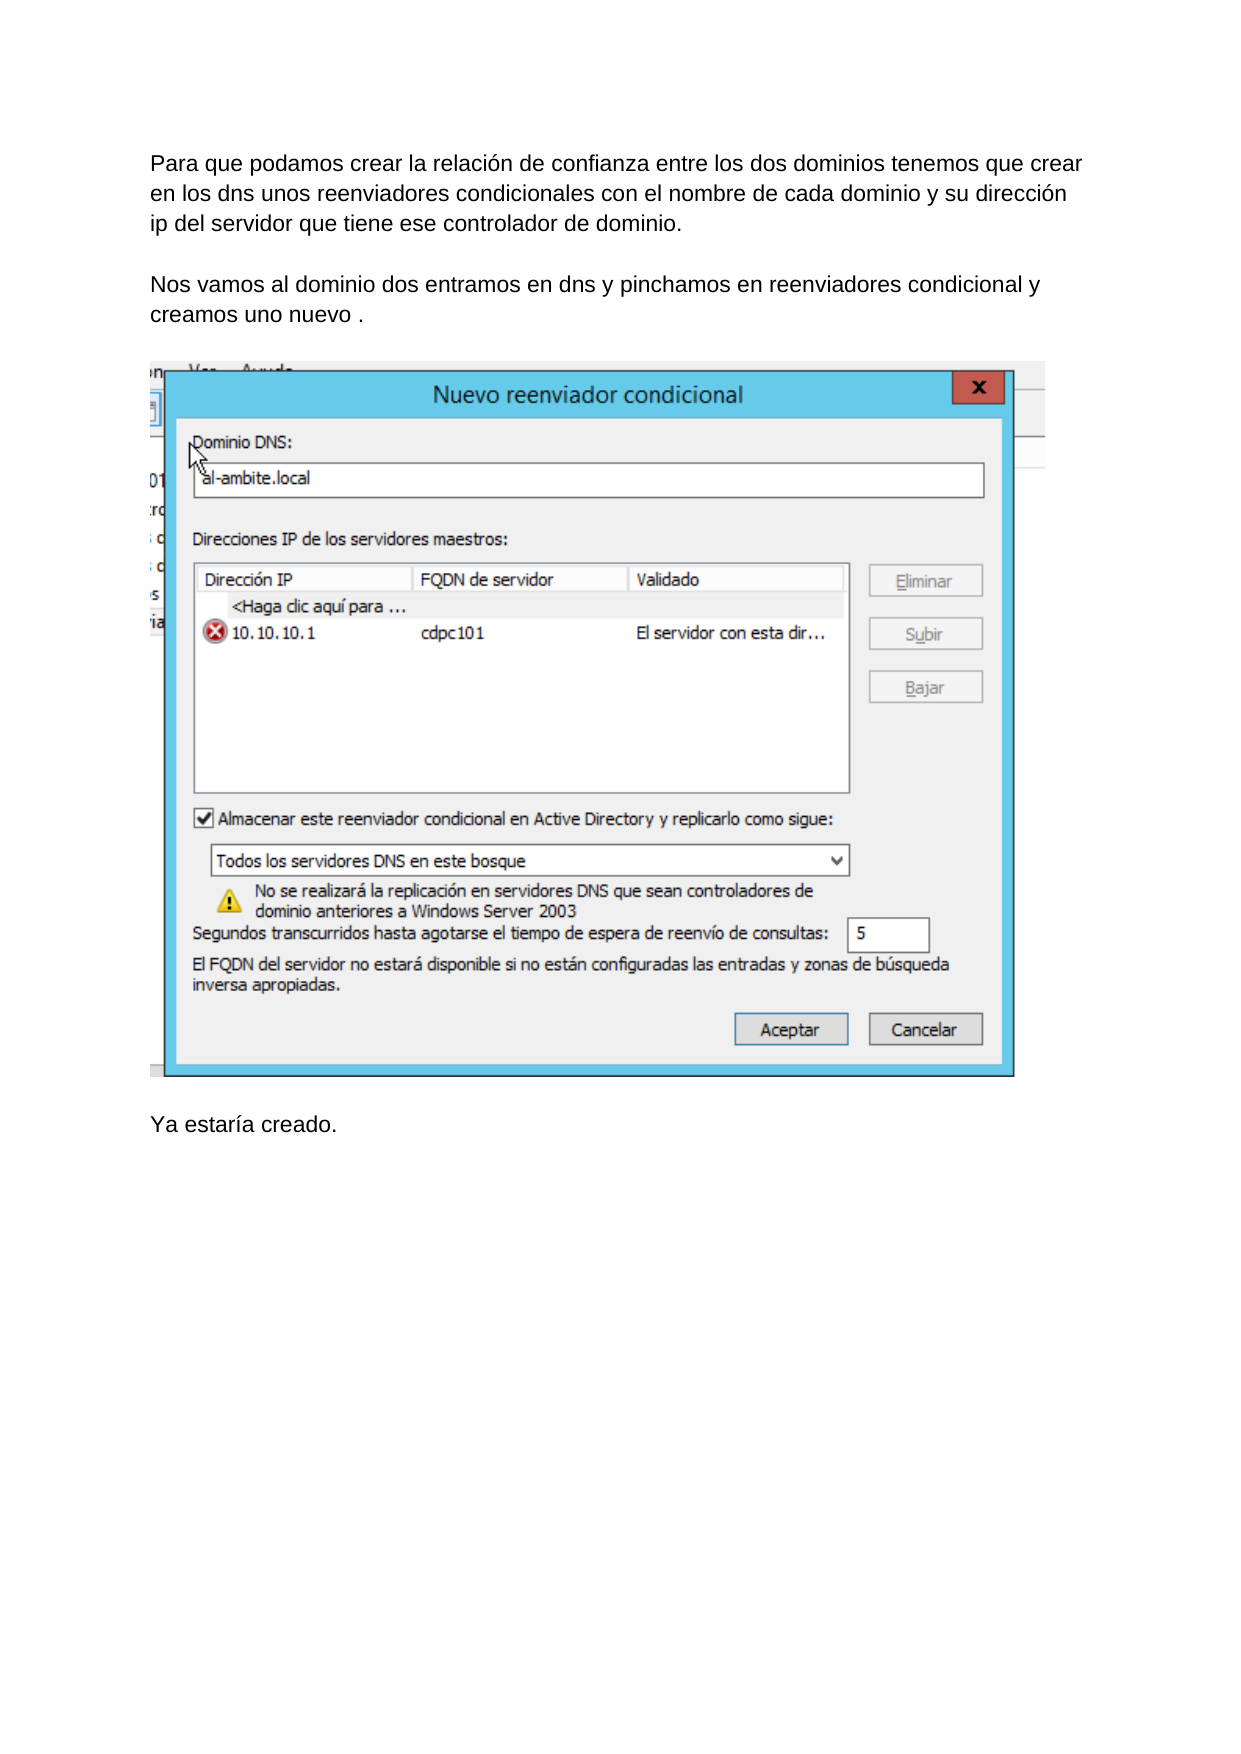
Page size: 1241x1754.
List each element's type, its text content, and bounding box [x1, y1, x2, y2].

picture [150, 361, 1046, 1077]
text Nos vamos al dominio dos entramos en dns y pinchamos en reenviadores condicional y creamos uno nuevo . [150, 271, 1090, 327]
text Para que podamos crear la relación de confianza entre los dos dominios tenemos que crear en los dns unos reenviadores condicionales con el nombre de cada dominio y su dirección ip del servidor que tiene ese controlador de dominio. [150, 150, 1090, 237]
text Ya estaría creado. [150, 1111, 1090, 1137]
